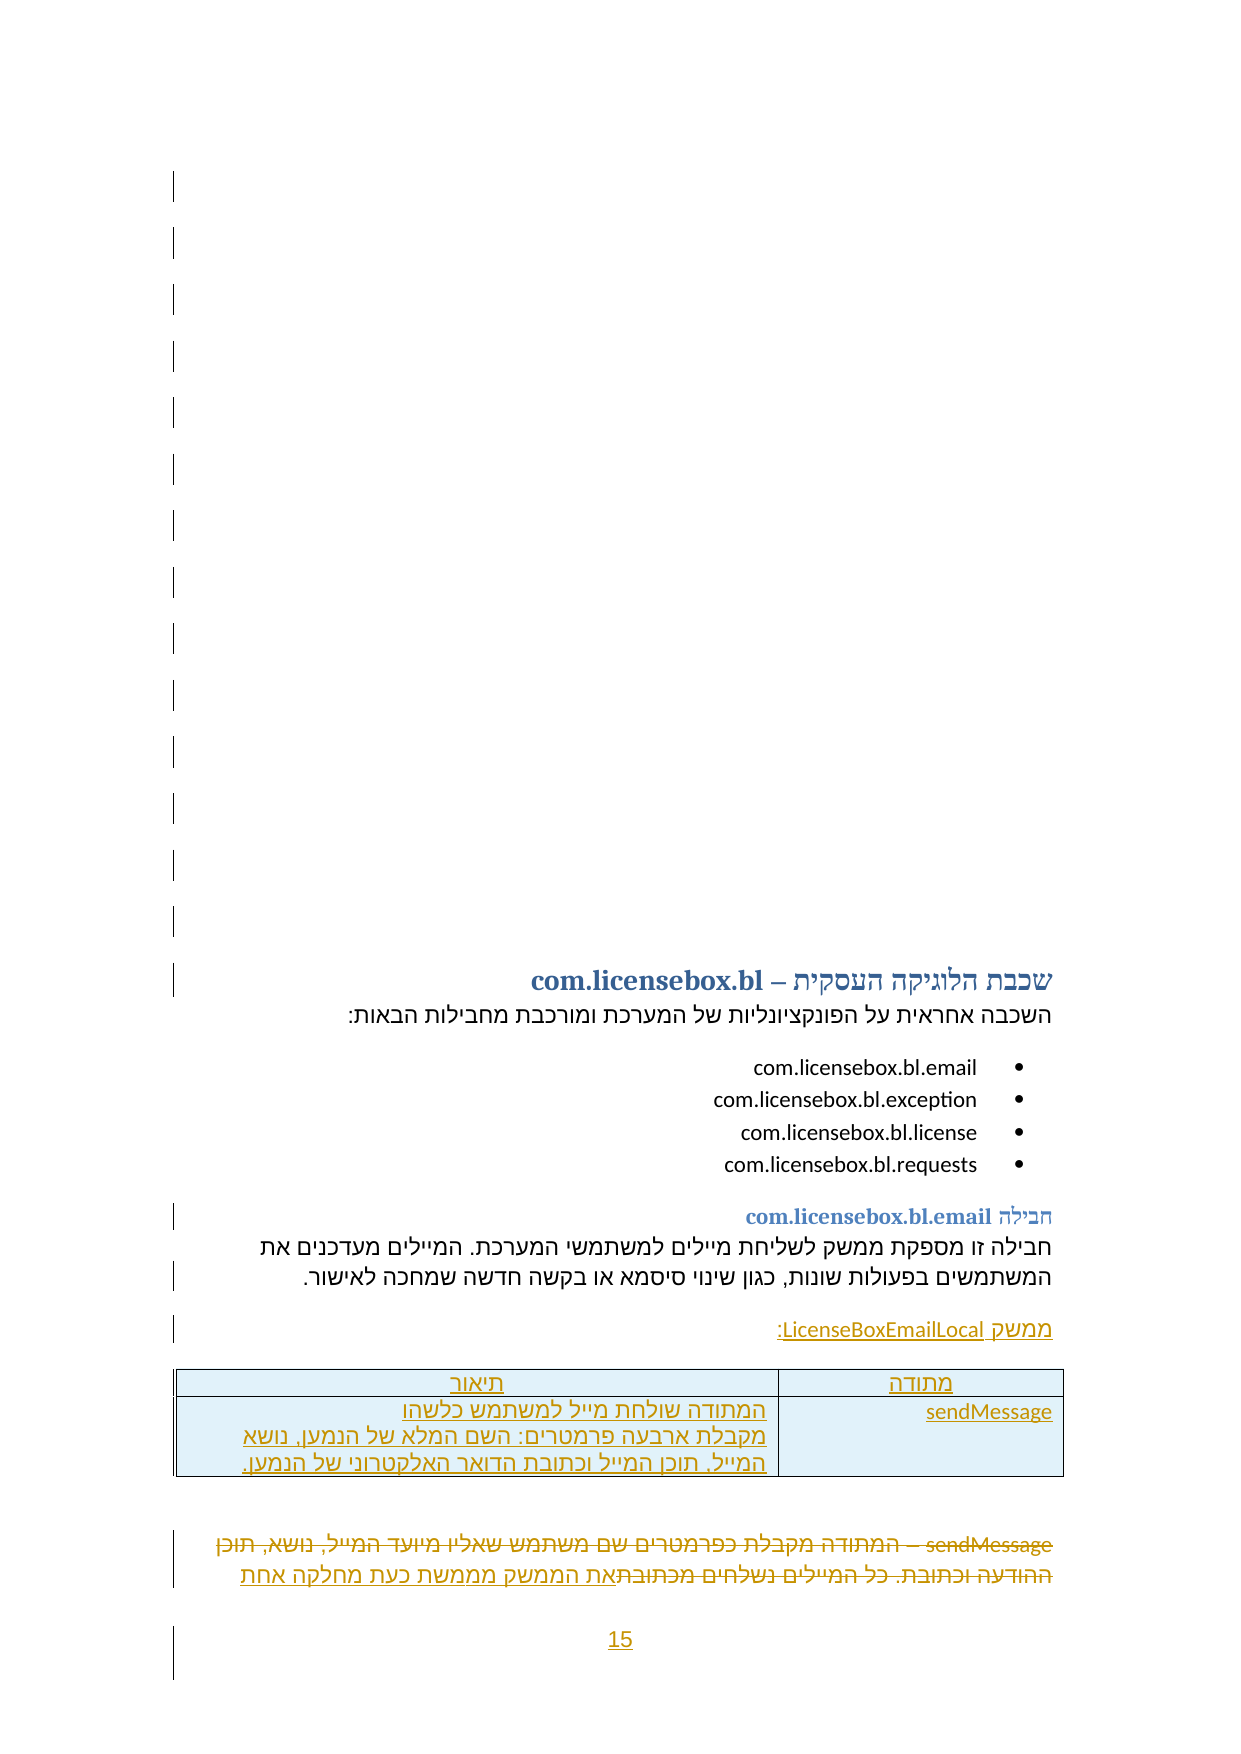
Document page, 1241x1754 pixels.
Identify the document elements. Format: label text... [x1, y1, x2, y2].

list com.licensebox.bl.email [187, 1053, 1015, 1081]
subtitle שכבת הלוגיקה העסקית – com.licensebox.bl [187, 963, 1053, 997]
list com.licensebox.bl.requests [187, 1150, 1015, 1178]
subtitle חבילה com.licensebox.bl.email [187, 1203, 1053, 1230]
list com.licensebox.bl.license [187, 1118, 1015, 1146]
text חבילה זו מספקת ממשק לשליחת מיילים למשתמשי המערכת. המיילים מעדכנים את המשתמשים בפעולות שונות, כגון שינוי סיסמא או בקשה חדשה שמחכה לאישור. [187, 1234, 1053, 1291]
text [187, 1530, 1053, 1588]
list com.licensebox.bl.exception [187, 1086, 1015, 1114]
text השכבה אחראית על הפונקציונליות של המערכת ומורכבת מחבילות הבאות: [187, 1002, 1053, 1029]
